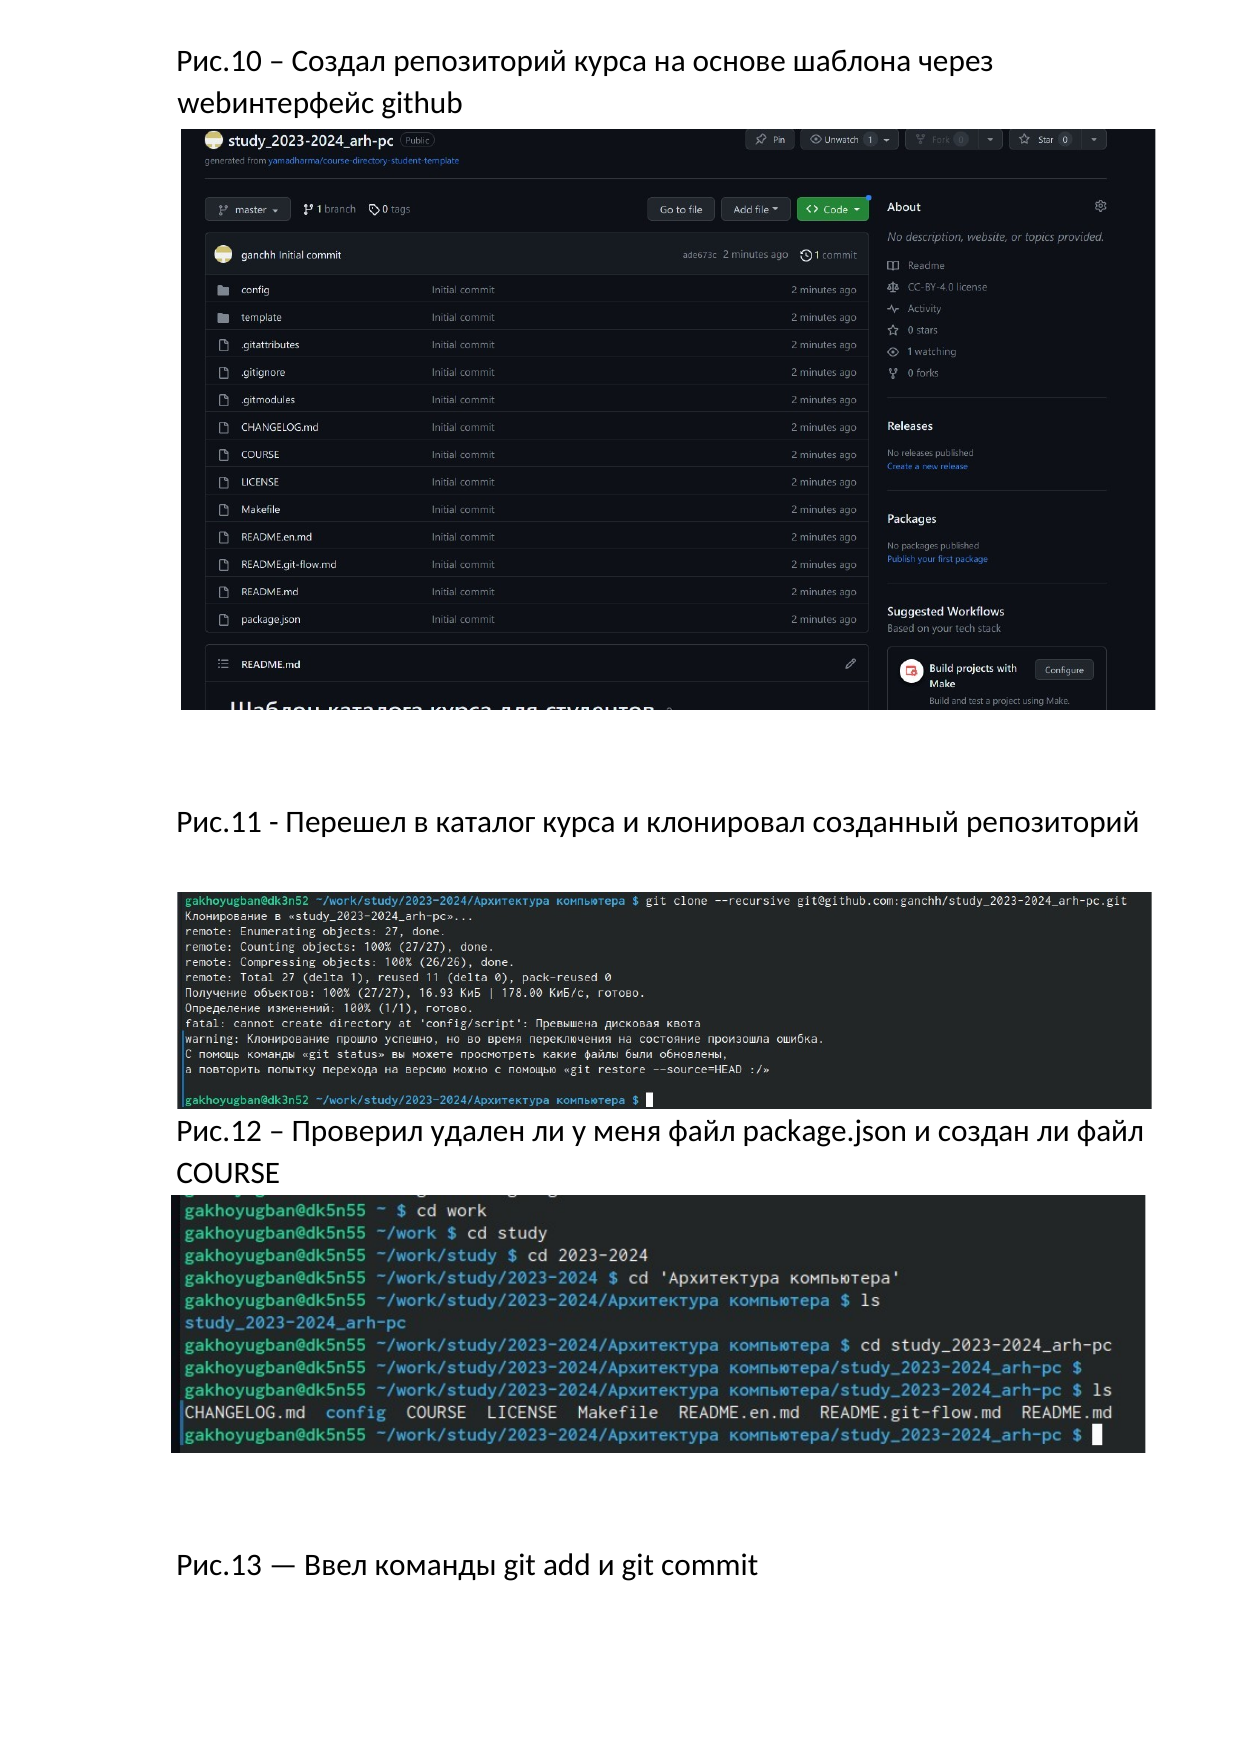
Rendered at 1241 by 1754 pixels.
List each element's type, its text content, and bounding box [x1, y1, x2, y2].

picture [181, 129, 1156, 710]
picture [177, 892, 1152, 1109]
text Рис.12 – Проверил удален ли у меня файл package.json и создан ли файл [176, 1111, 1151, 1149]
text Рис.11 - Перешел в каталог курса и клонировал созданный репозиторий [176, 802, 1151, 840]
text COURSE [176, 1153, 1151, 1191]
text Рис.10 – Создал репозиторий курса на основе шаблона через webинтерфейс github [176, 41, 1151, 121]
text Рис.13 — Ввел команды git add и git commit [176, 1545, 1151, 1583]
picture [171, 1195, 1146, 1453]
